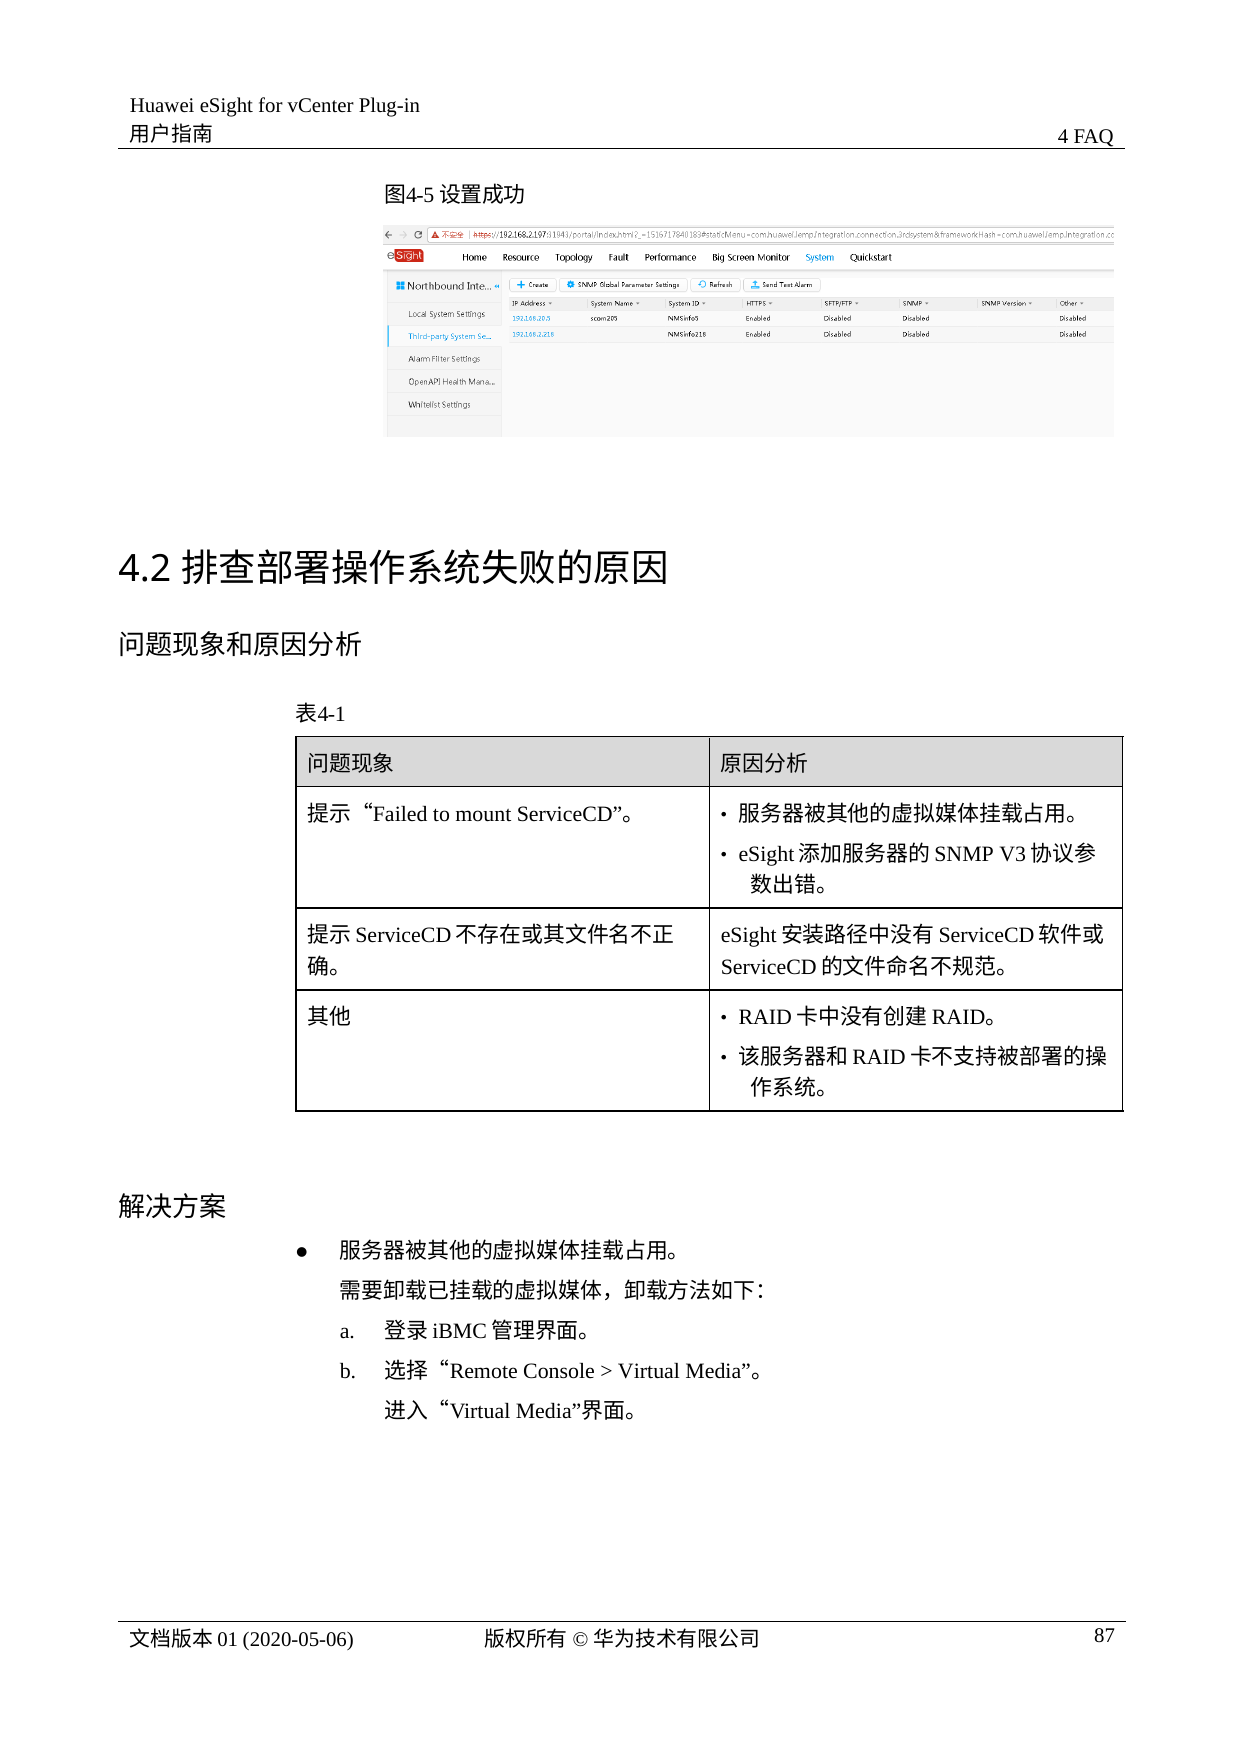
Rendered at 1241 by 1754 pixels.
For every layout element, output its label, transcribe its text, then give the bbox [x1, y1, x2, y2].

table_cell 其他 [297, 991, 709, 1110]
list 服务器被其他的虚拟媒体挂载占用。 [295, 1233, 1122, 1264]
picture [383, 225, 1114, 437]
table_cell 提示“Failed to mount ServiceCD”。 [297, 787, 709, 907]
table_cell eSight安装路径中没有ServiceCD软件或ServiceCD的文件命名不规范。 [710, 909, 1122, 989]
list 登录iBMC管理界面。 [339, 1313, 1122, 1344]
table_header 原因分析 [710, 737, 1122, 786]
text 解决方案 [118, 1185, 1122, 1224]
list 选择“Remote Console > Virtual Media”。 [339, 1353, 1122, 1384]
table_cell RAID卡中没有创建RAID。 该服务器和RAID卡不支持被部署的操作系统。 [710, 991, 1122, 1110]
table_header 问题现象 [297, 737, 709, 786]
list 需要卸载已挂载的虚拟媒体，卸载方法如下： [339, 1273, 1122, 1304]
text 设置成功 [384, 177, 1122, 209]
table_cell 提示ServiceCD不存在或其文件名不正确。 [297, 909, 709, 989]
text 问题现象和原因分析 [118, 623, 1122, 662]
list 进入“Virtual Media”界面。 [384, 1393, 1122, 1424]
table_cell 服务器被其他的虚拟媒体挂载占用。 eSight添加服务器的SNMP V3协议参数出错。 [710, 787, 1122, 907]
subtitle 排查部署操作系统失败的原因 [118, 541, 1122, 592]
